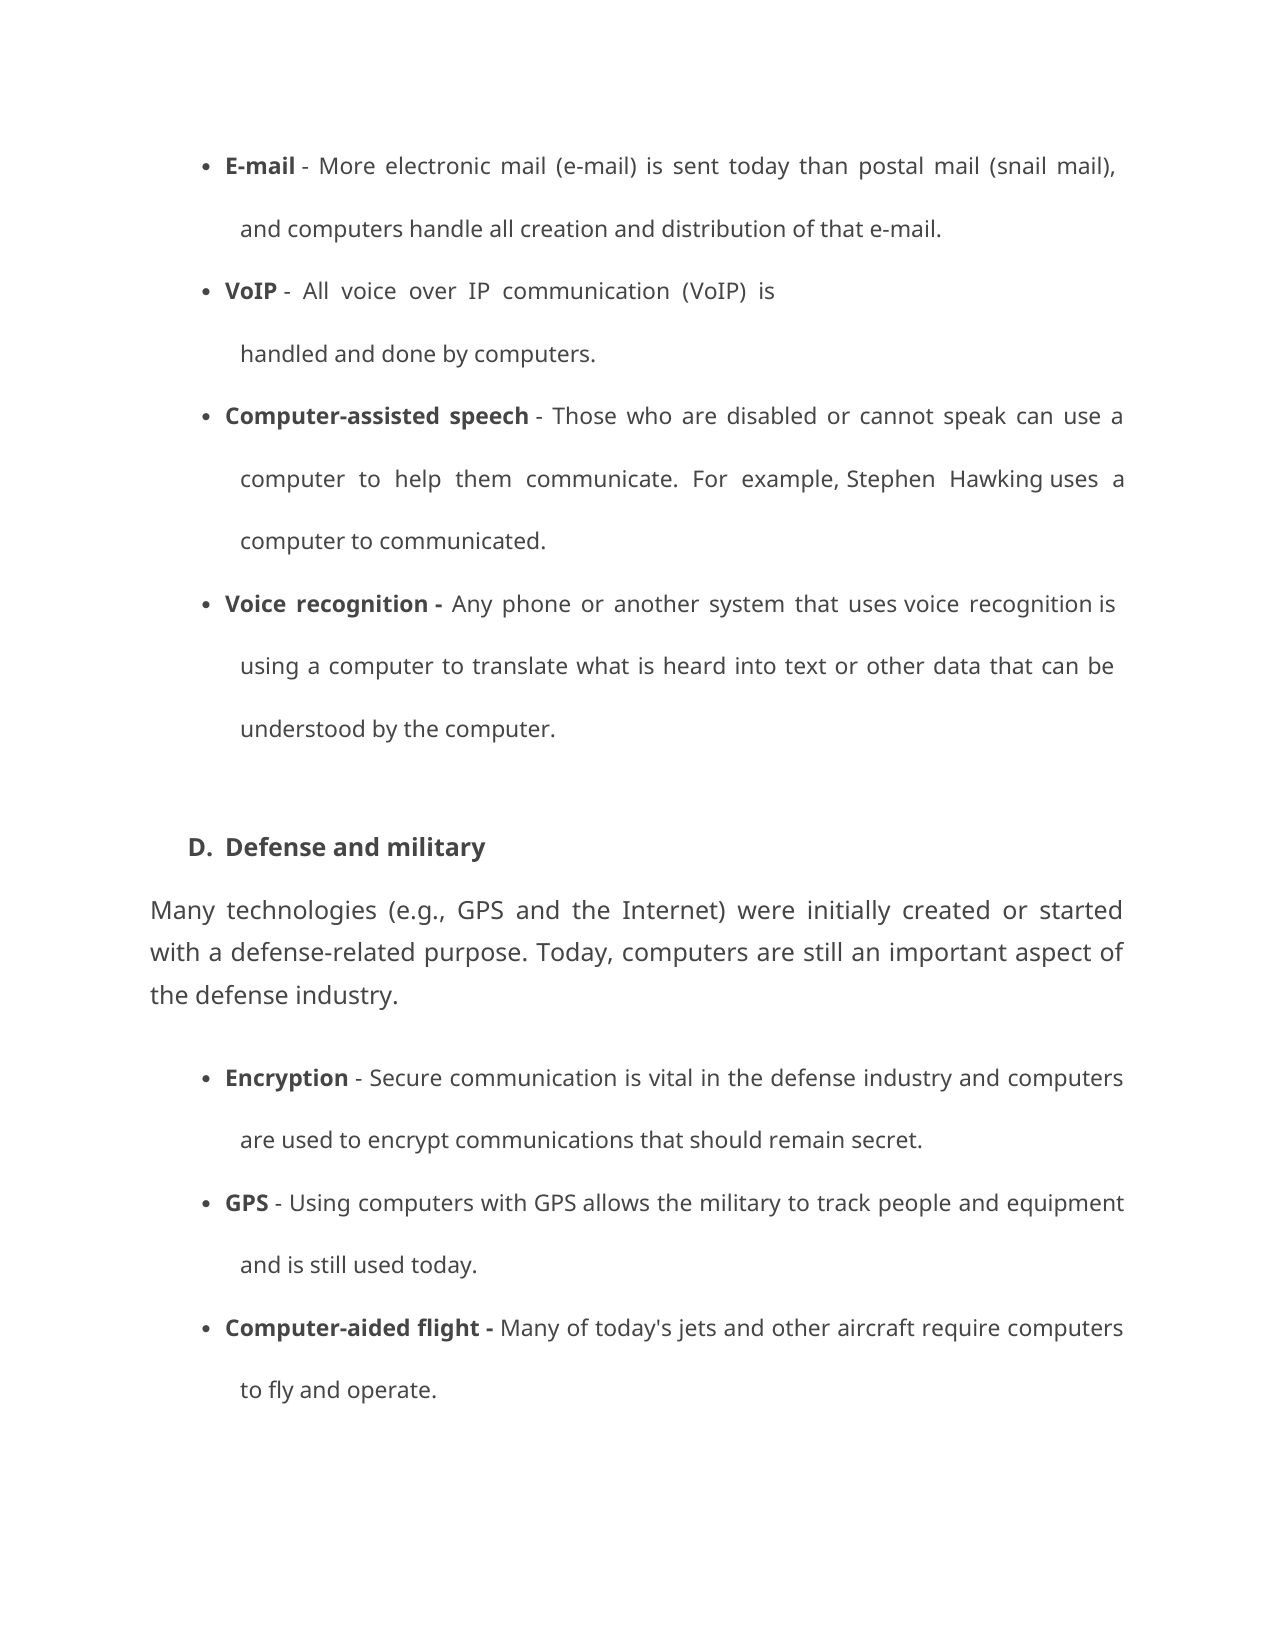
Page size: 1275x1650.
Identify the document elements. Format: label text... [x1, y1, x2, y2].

subtitle Defense and military [187, 830, 1116, 864]
list E-mail - More electronic mail (e-mail) is sent today than postal mail (snail mail), and computers handle all creation and distribution of that e-mail. [202, 150, 1116, 244]
list Voice recognition - Any phone or another system that uses voice recognition is using a computer to translate what is heard into text or other data that can be understood by the computer. [202, 587, 1116, 744]
list GPS - Using computers with GPS allows the military to track people and equipment and is still used today. [202, 1187, 1125, 1280]
list Computer-assisted speech - Those who are disabled or cannot speak can use a computer to help them communicate. For example, Stephen Hawking uses a computer to communicated. [202, 400, 1125, 556]
text Many technologies (e.g., GPS and the Internet) were initially created or started with a defense-related purpose. Today, computers are still an important aspect of the defense industry. [150, 884, 1125, 1012]
list VoIP - All voice over IP communication (VoIP) is handled and done by computers. [202, 275, 775, 369]
list Computer-aided flight - Many of today's jets and other aircraft require computers to fly and operate. [202, 1312, 1125, 1405]
list Encryption - Secure communication is vital in the defense industry and computers are used to encrypt communications that should remain secret. [202, 1062, 1125, 1155]
